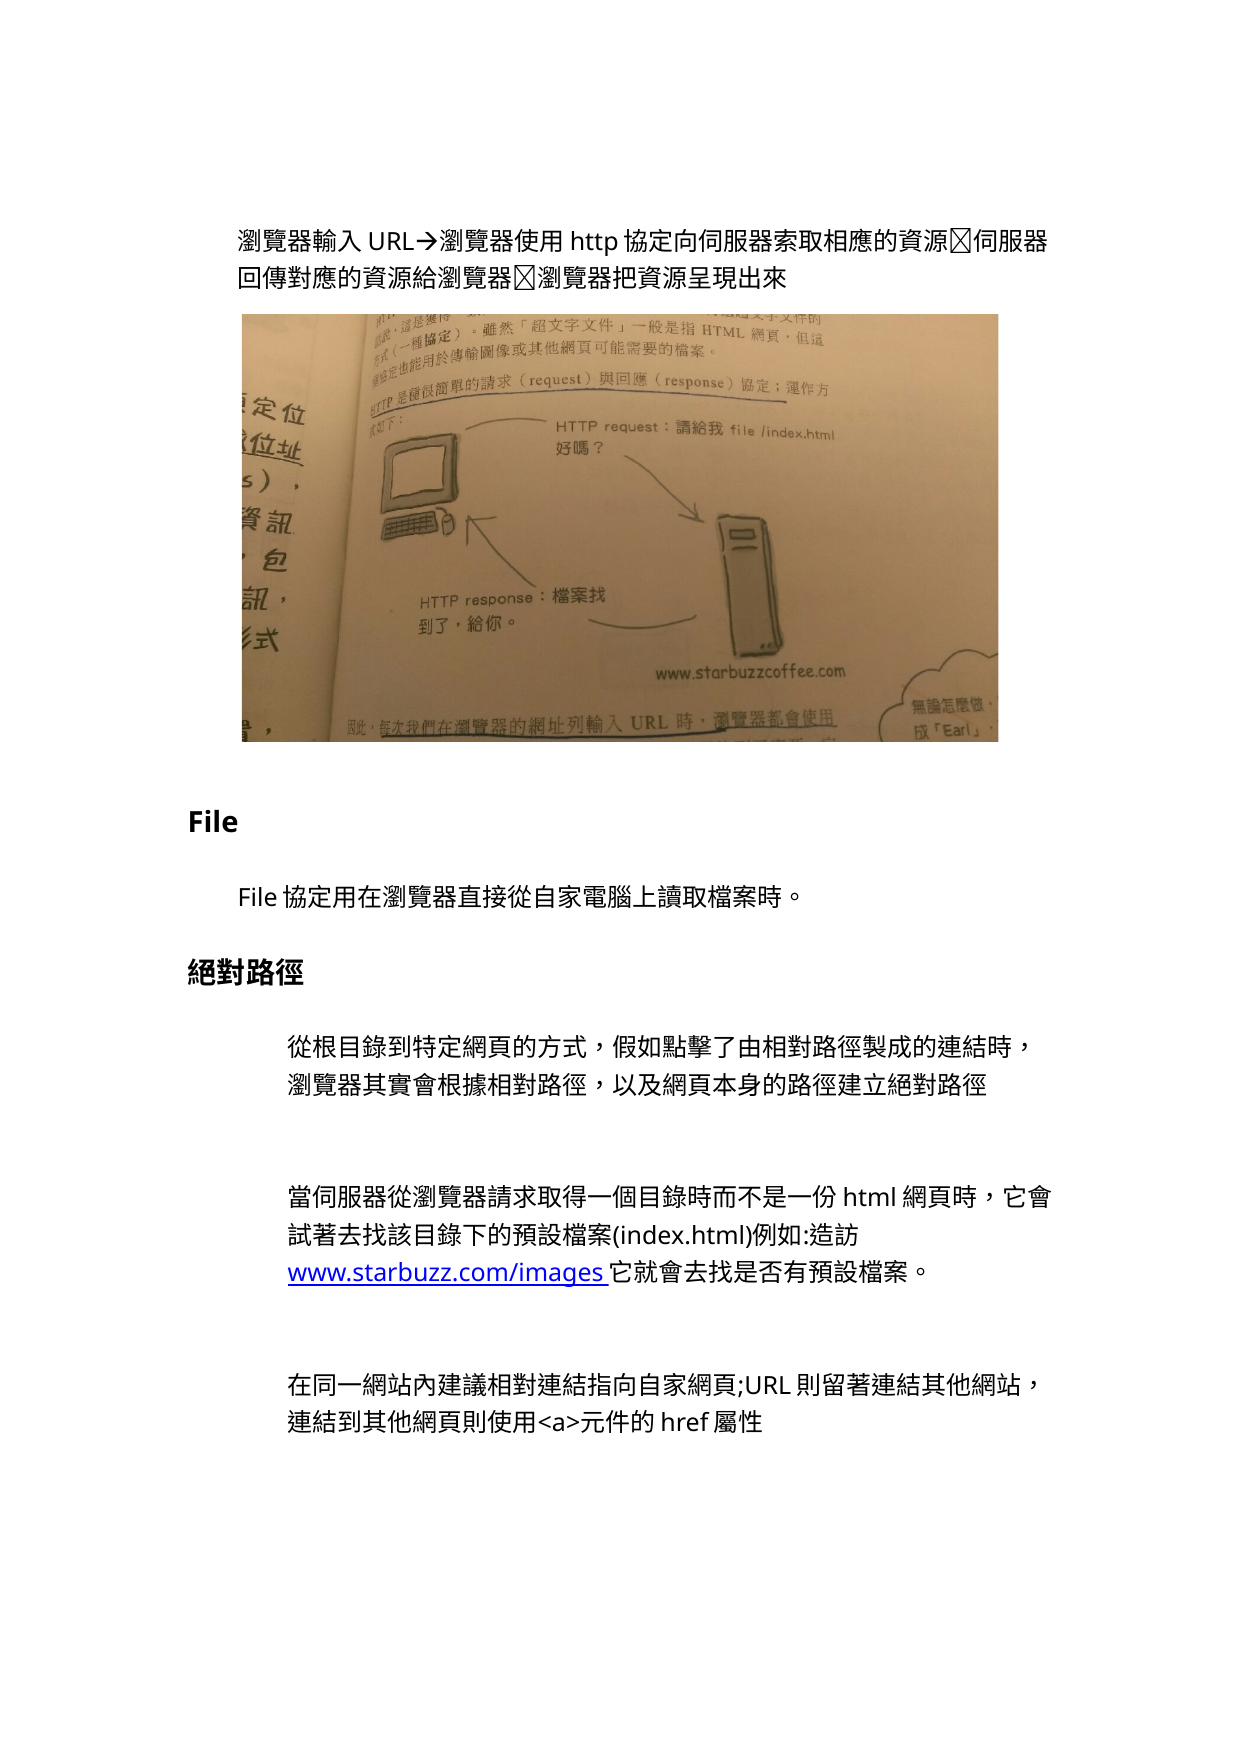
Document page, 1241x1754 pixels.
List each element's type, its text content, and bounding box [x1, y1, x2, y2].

list 在同一網站內建議相對連結指向自家網頁;URL則留著連結其他網站，連結到其他網頁則使用<a>元件的href屬性 [287, 1364, 1053, 1439]
text File協定用在瀏覽器直接從自家電腦上讀取檔案時。 [187, 877, 1053, 914]
text 瀏覽器輸入URL瀏覽器使用http協定向伺服器索取相應的資源伺服器回傳對應的資源給瀏覽器瀏覽器把資源呈現出來 [237, 221, 1053, 296]
list 從根目錄到特定網頁的方式，假如點擊了由相對路徑製成的連結時，瀏覽器其實會根據相對路徑，以及網頁本身的路徑建立絕對路徑 [287, 1027, 1053, 1102]
picture [241, 314, 999, 742]
text File [187, 783, 1053, 858]
list 當伺服器從瀏覽器請求取得一個目錄時而不是一份html網頁時，它會試著去找該目錄下的預設檔案(index.html)例如:造訪www.starbuzz.com/images它就會去找是否有預設檔案。 [287, 1177, 1053, 1289]
text 絕對路徑 [187, 933, 1053, 1008]
